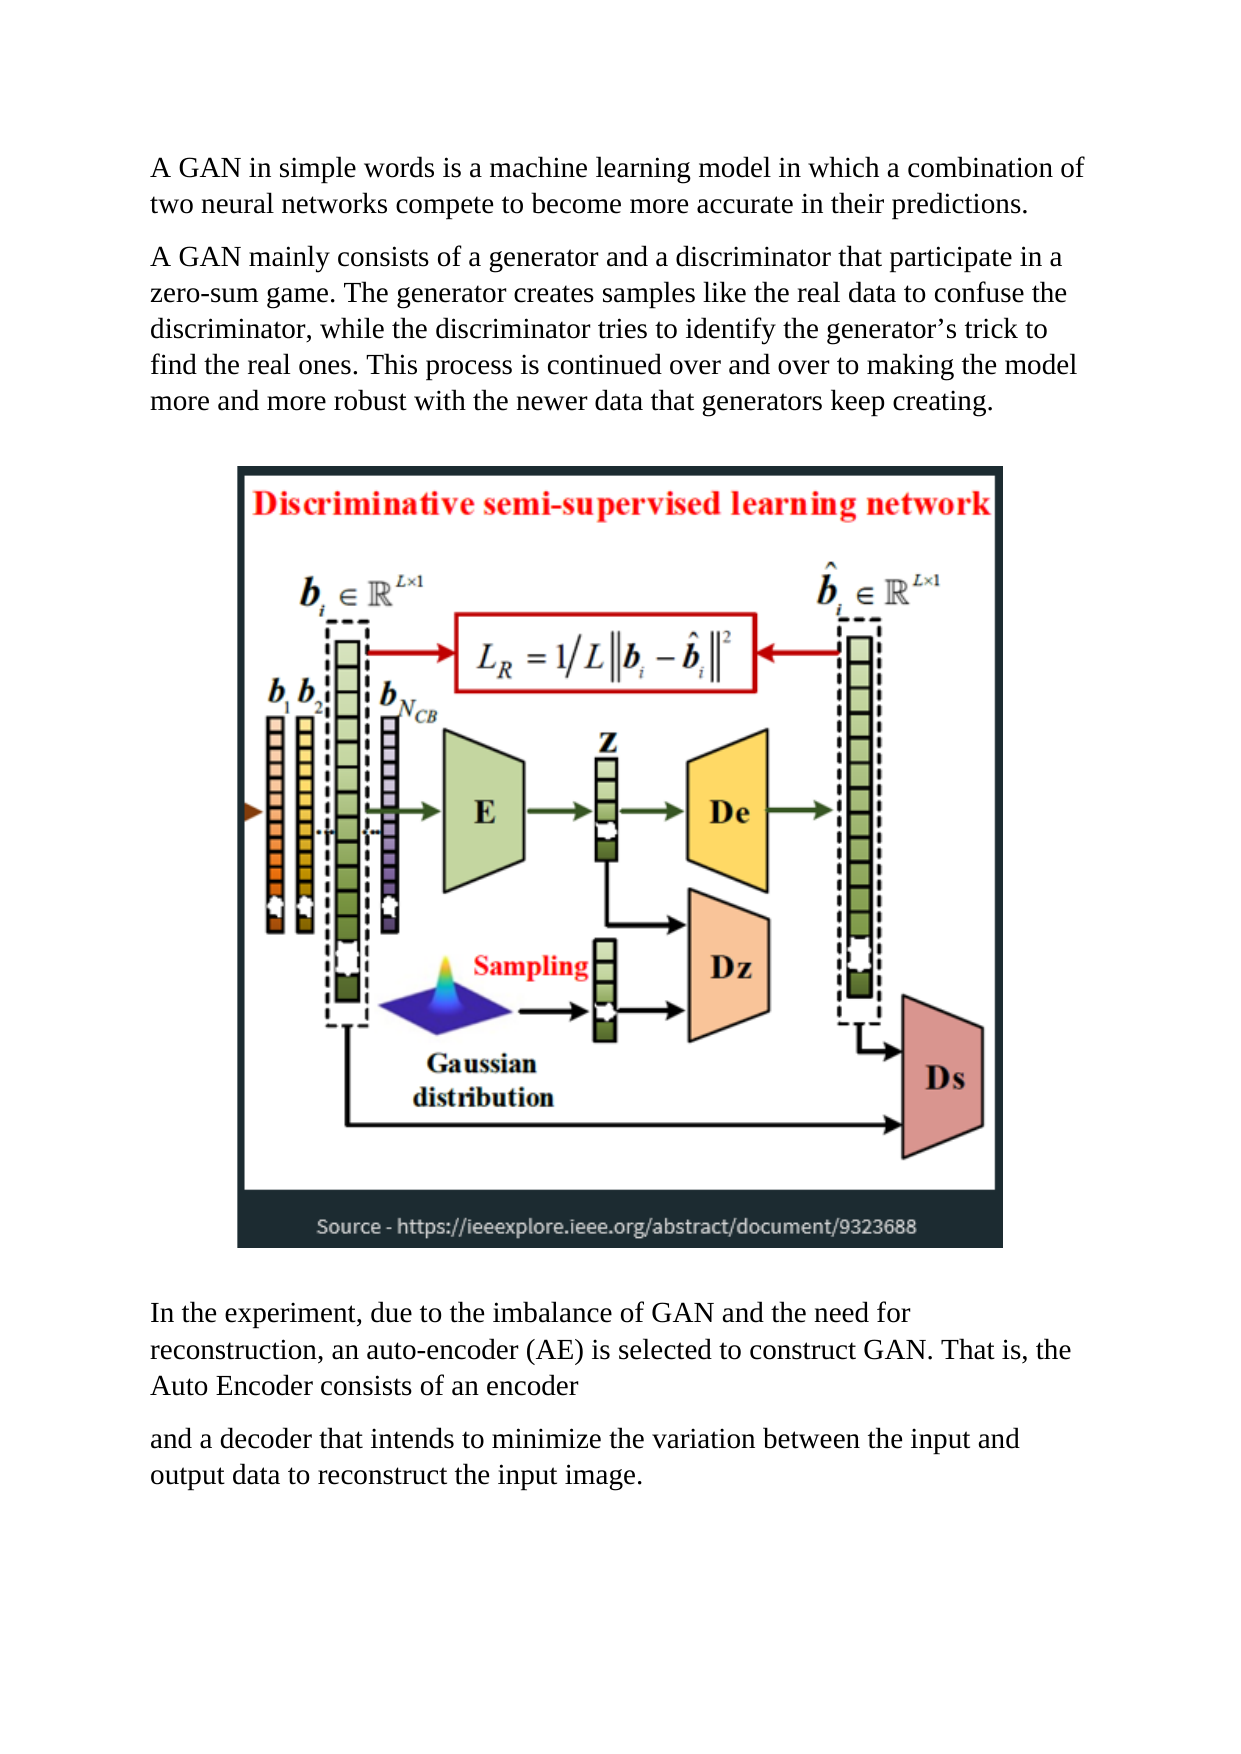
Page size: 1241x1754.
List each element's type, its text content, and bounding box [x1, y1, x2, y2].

text A GAN mainly consists of a generator and a discriminator that participate in a zero-sum game. The generator creates samples like the real data to confuse the discriminator, while the discriminator tries to identify the generator’s trick to find the real ones. This process is continued over and over to making the model more and more robust with the newer data that generators keep creating. [150, 239, 1090, 417]
text In the experiment, due to the imbalance of GAN and the need for reconstruction, an auto-encoder (AE) is selected to construct GAN. That is, the Auto Encoder consists of an encoder [150, 1296, 1090, 1401]
picture [237, 466, 1003, 1248]
text and a decoder that intends to minimize the variation between the input and output data to reconstruct the input image. [150, 1421, 1090, 1490]
text A GAN in simple words is a machine learning model in which a combination of two neural networks compete to become more accurate in their predictions. [150, 150, 1090, 220]
